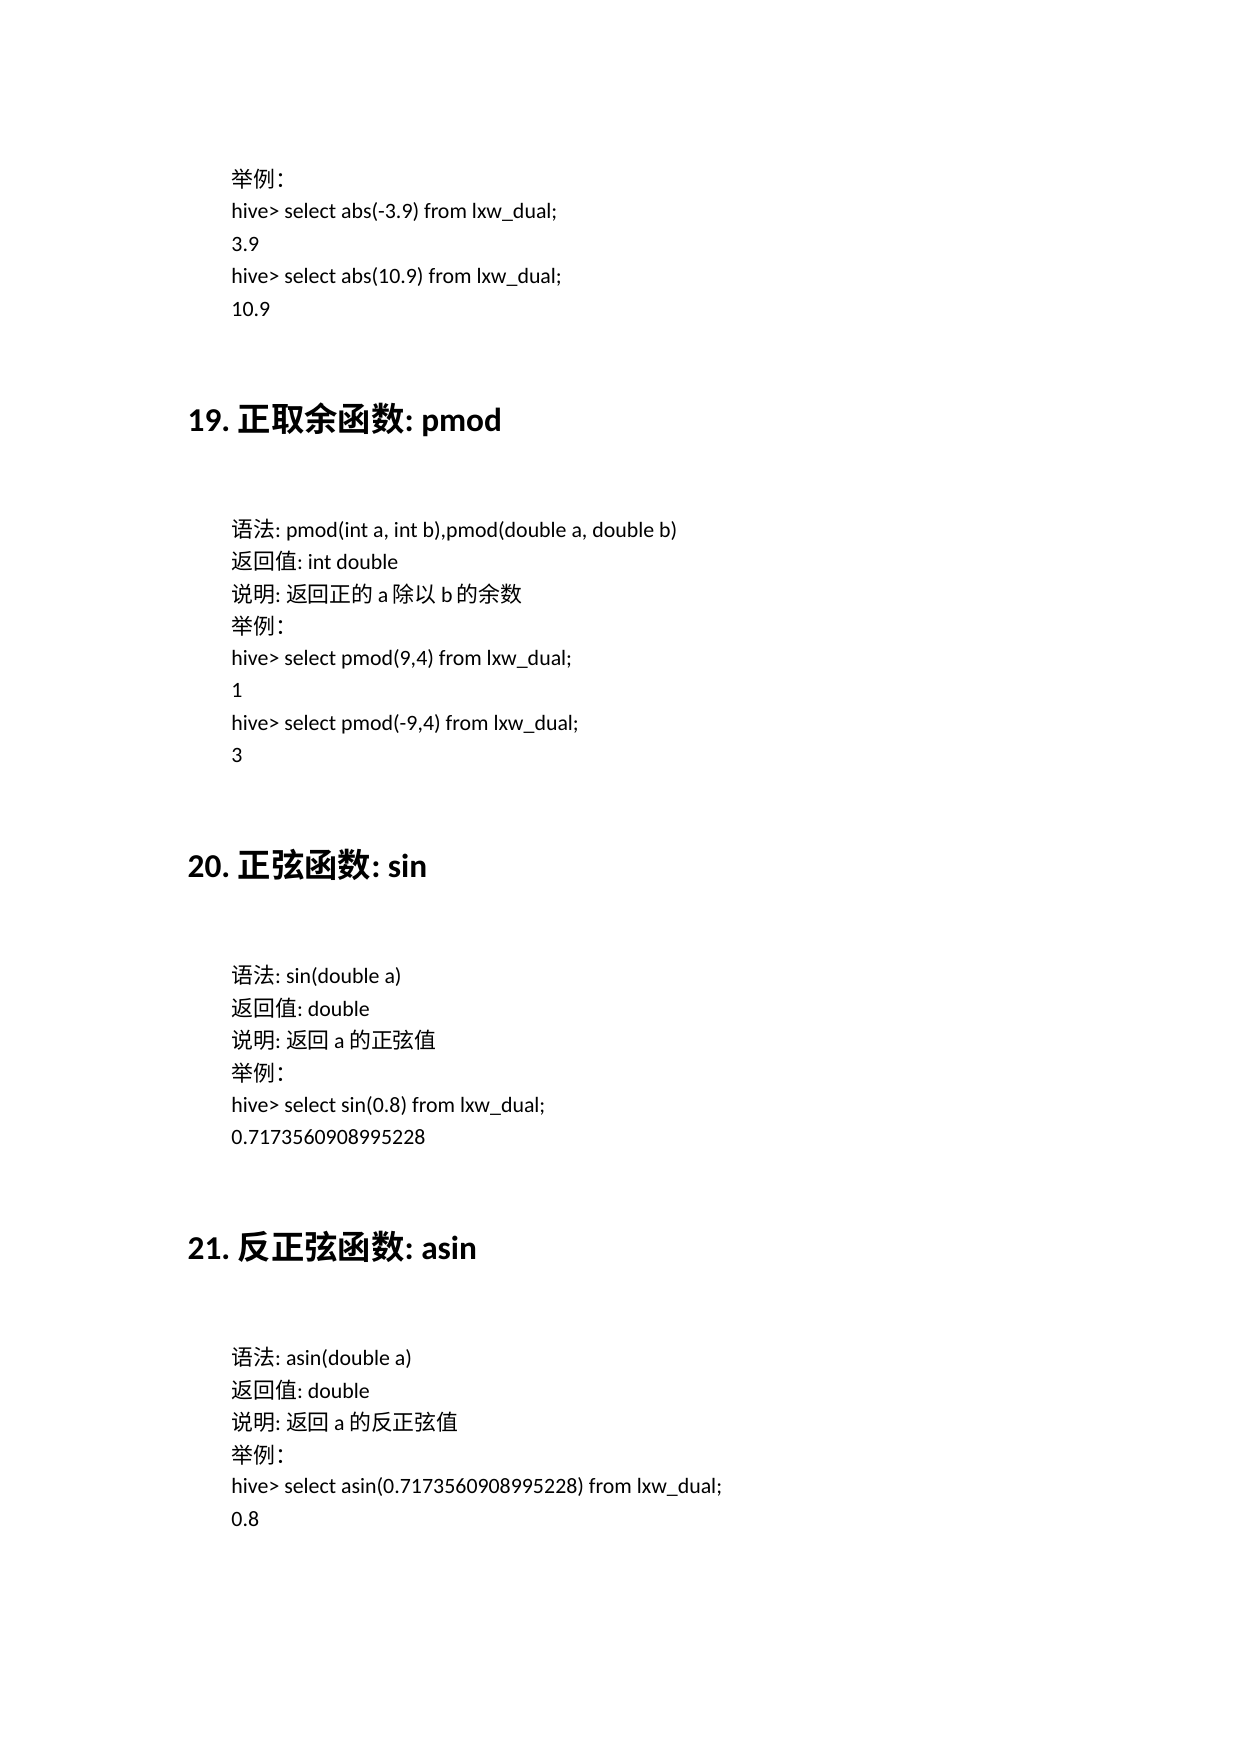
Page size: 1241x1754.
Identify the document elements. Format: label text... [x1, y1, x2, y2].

text 说明: 返回a的正弦值 [231, 1023, 1053, 1056]
text 1 [231, 674, 1053, 706]
text 举例： [231, 609, 1053, 641]
text 3.9 [231, 227, 1053, 259]
text 0.7173560908995228 [231, 1121, 1053, 1153]
text 返回值: int double [231, 544, 1053, 576]
text hive> select asin(0.7173560908995228) from lxw_dual; [231, 1470, 1053, 1502]
text hive> select pmod(-9,4) from lxw_dual; [231, 706, 1053, 739]
text hive> select pmod(9,4) from lxw_dual; [231, 641, 1053, 674]
text 举例： [231, 1437, 1053, 1470]
subtitle 19. 正取余函数: pmod [187, 384, 1053, 449]
text 说明: 返回正的a除以b的余数 [231, 576, 1053, 609]
text hive> select abs(-3.9) from lxw_dual; [231, 194, 1053, 227]
text 语法: sin(double a) [231, 958, 1053, 991]
text 0.8 [231, 1502, 1053, 1535]
text 3 [231, 739, 1053, 771]
text 语法: asin(double a) [231, 1340, 1053, 1372]
text 举例： [231, 1056, 1053, 1088]
text 返回值: double [231, 991, 1053, 1023]
text 举例： [231, 162, 1053, 194]
text 语法: pmod(int a, int b),pmod(double a, double b) [231, 511, 1053, 544]
text 说明: 返回a的反正弦值 [231, 1405, 1053, 1437]
text hive> select abs(10.9) from lxw_dual; [231, 259, 1053, 292]
subtitle 20. 正弦函数: sin [187, 831, 1053, 896]
text 10.9 [231, 292, 1053, 324]
text hive> select sin(0.8) from lxw_dual; [231, 1088, 1053, 1121]
subtitle 21. 反正弦函数: asin [187, 1213, 1053, 1278]
text 返回值: double [231, 1372, 1053, 1405]
